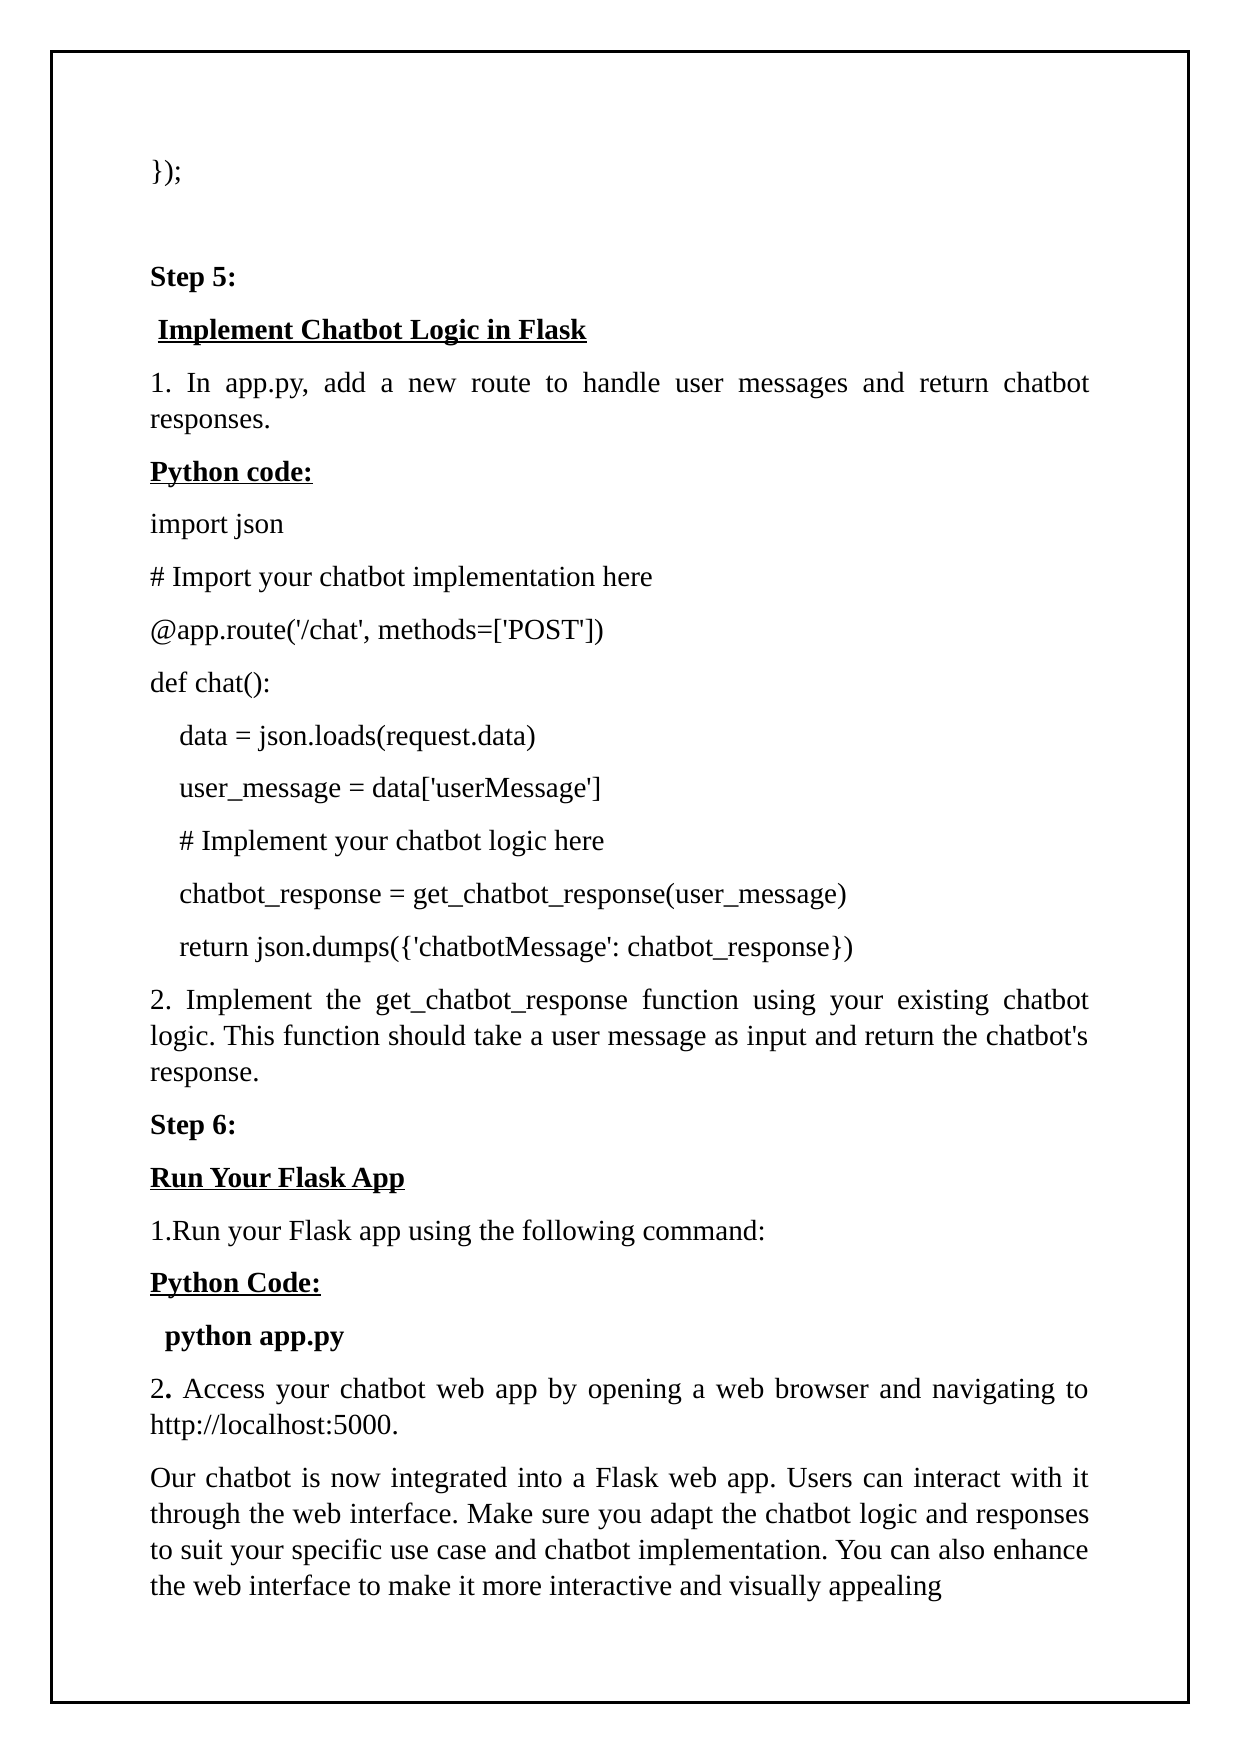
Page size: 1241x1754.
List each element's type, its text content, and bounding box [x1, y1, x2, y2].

text user_message = data['userMessage'] [150, 771, 1090, 804]
text }); [150, 153, 1090, 187]
text return json.dumps({'chatbotMessage': chatbot_response}) [150, 929, 1090, 963]
text Python Code: [150, 1265, 1090, 1299]
text Python code: [150, 454, 1090, 487]
text def chat(): [150, 665, 1090, 698]
text data = json.loads(request.data) [150, 718, 1090, 751]
text Step 6: [150, 1107, 1090, 1141]
text import json [150, 507, 1090, 540]
text # Implement your chatbot logic here [150, 823, 1090, 857]
text # Import your chatbot implementation here [150, 559, 1090, 593]
text Implement Chatbot Logic in Flask [150, 312, 1090, 346]
text Step 5: [150, 259, 1090, 293]
text 1.Run your Flask app using the following command: [150, 1213, 1090, 1246]
text 2. Implement the get_chatbot_response function using your existing chatbot logic. This function should take a user message as input and return the chatbot's response. [150, 982, 1090, 1088]
text 2. Access your chatbot web app by opening a web browser and navigating to http://localhost:5000. [150, 1371, 1090, 1441]
text Our chatbot is now integrated into a Flask web app. Users can interact with it through the web interface. Make sure you adapt the chatbot logic and responses to suit your specific use case and chatbot implementation. You can also enhance the web interface to make it more interactive and visually appealing [150, 1460, 1090, 1602]
text @app.route('/chat', methods=['POST']) [150, 612, 1090, 646]
text python app.py [150, 1318, 1090, 1352]
text 1. In app.py, add a new route to handle user messages and return chatbot responses. [150, 365, 1090, 434]
text chatbot_response = get_chatbot_response(user_message) [150, 876, 1090, 910]
text Run Your Flask App [150, 1160, 1090, 1193]
